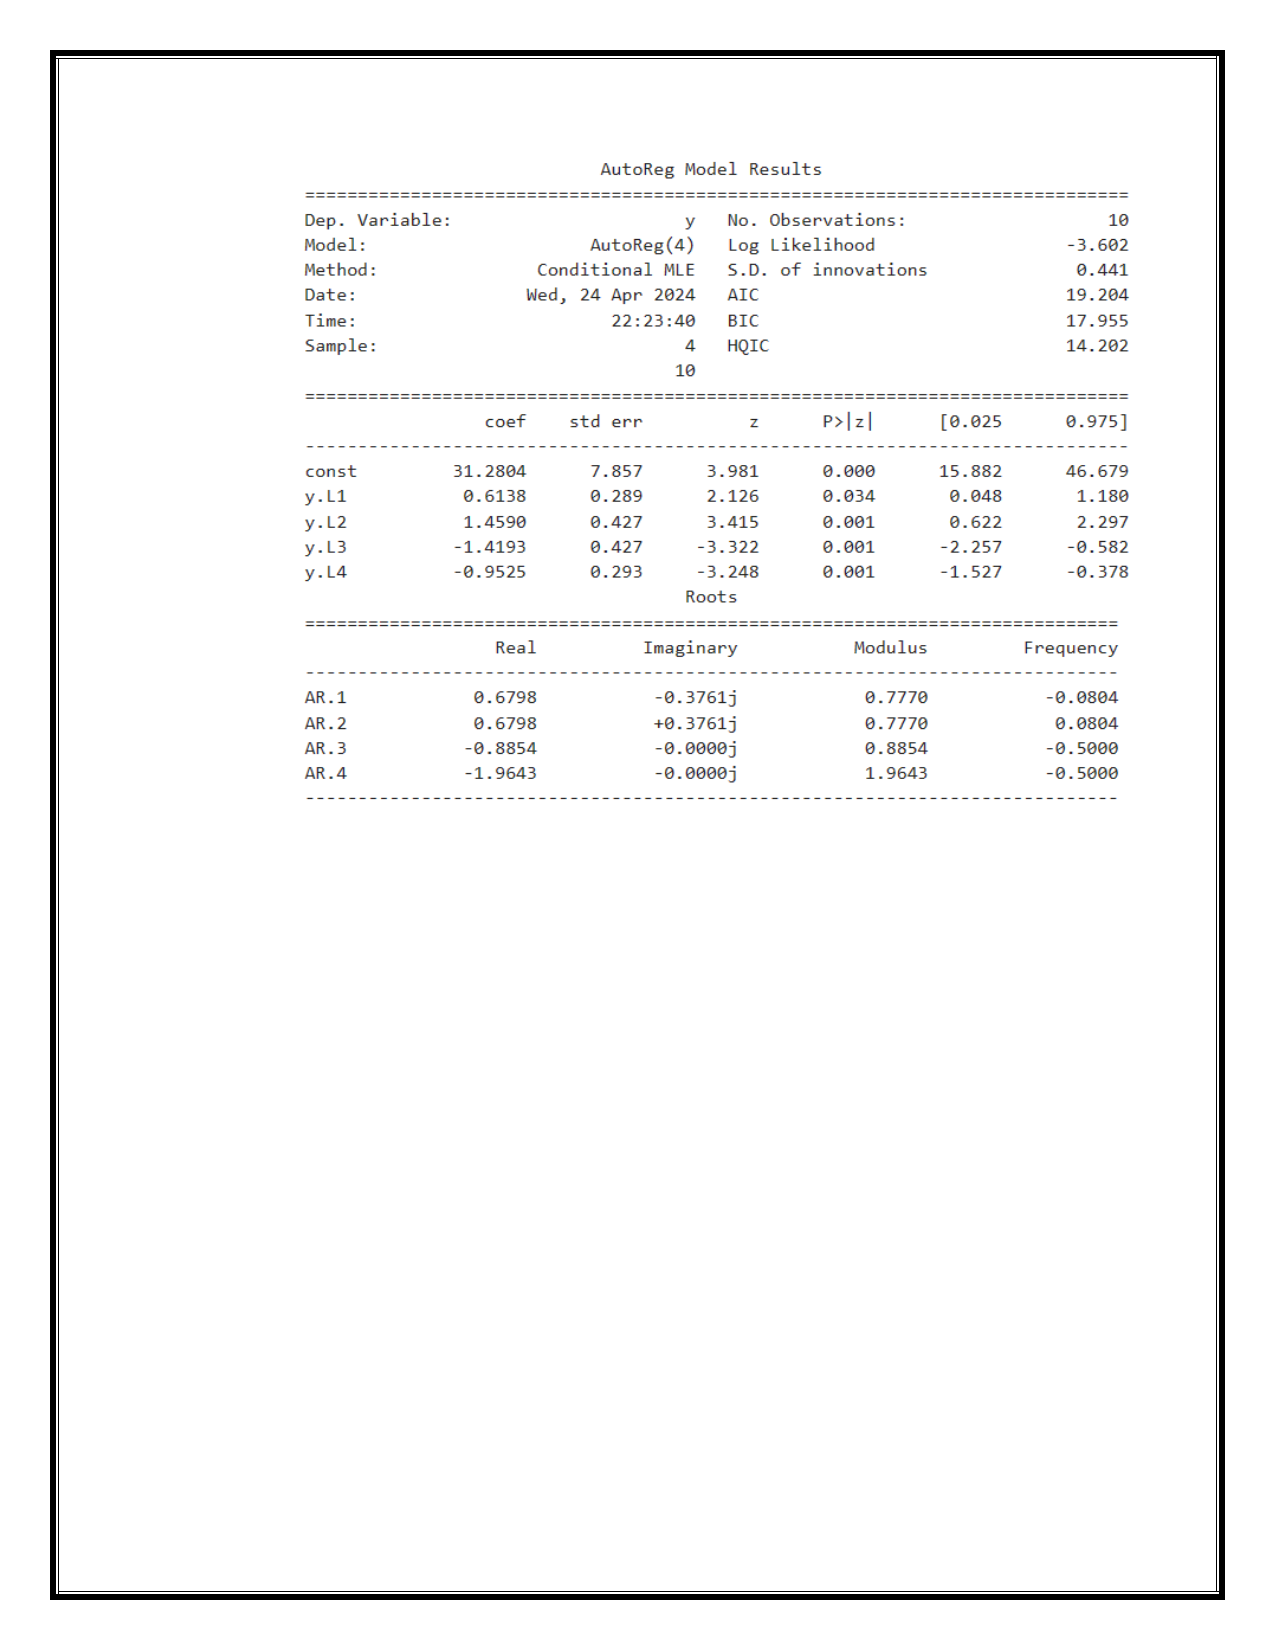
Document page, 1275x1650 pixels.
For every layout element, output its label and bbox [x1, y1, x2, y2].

picture [225, 150, 1200, 824]
